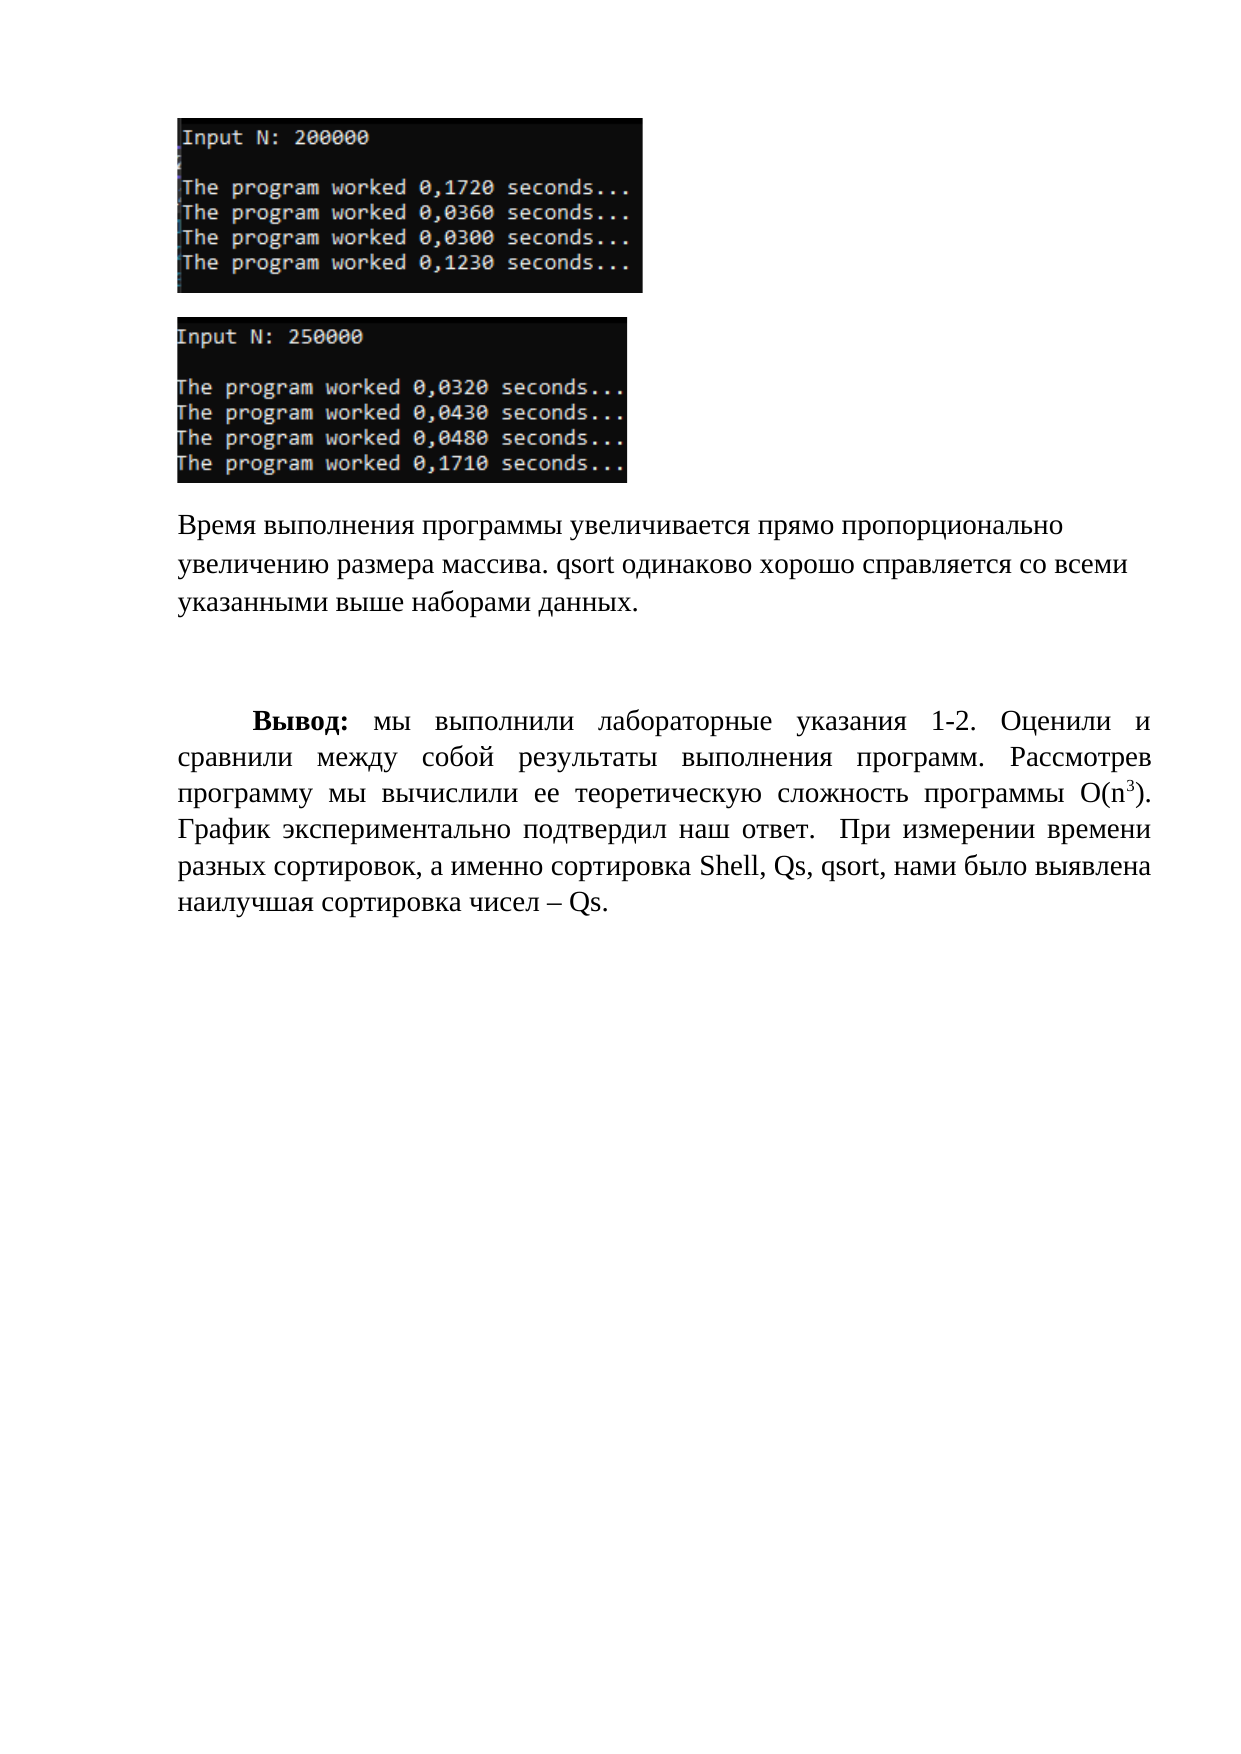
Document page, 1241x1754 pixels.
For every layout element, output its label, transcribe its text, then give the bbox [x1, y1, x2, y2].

text Вывод: мы выполнили лабораторные указания 1-2. Оценили и сравнили между собой результаты выполнения программ. Рассмотрев программу мы вычислили ее теоретическую сложность программы О(n3). График экспериментально подтвердил наш ответ. При измерении времени разных сортировок, а именно сортировка Shell, Qs, qsort, нами было выявлена наилучшая сортировка чисел – Qs. [177, 703, 1152, 917]
picture [177, 118, 643, 293]
text Время выполнения программы увеличивается прямо пропорционально увеличению размера массива. qsort одинаково хорошо справляется со всеми указанными выше наборами данных. [177, 507, 1152, 618]
picture [177, 317, 628, 483]
